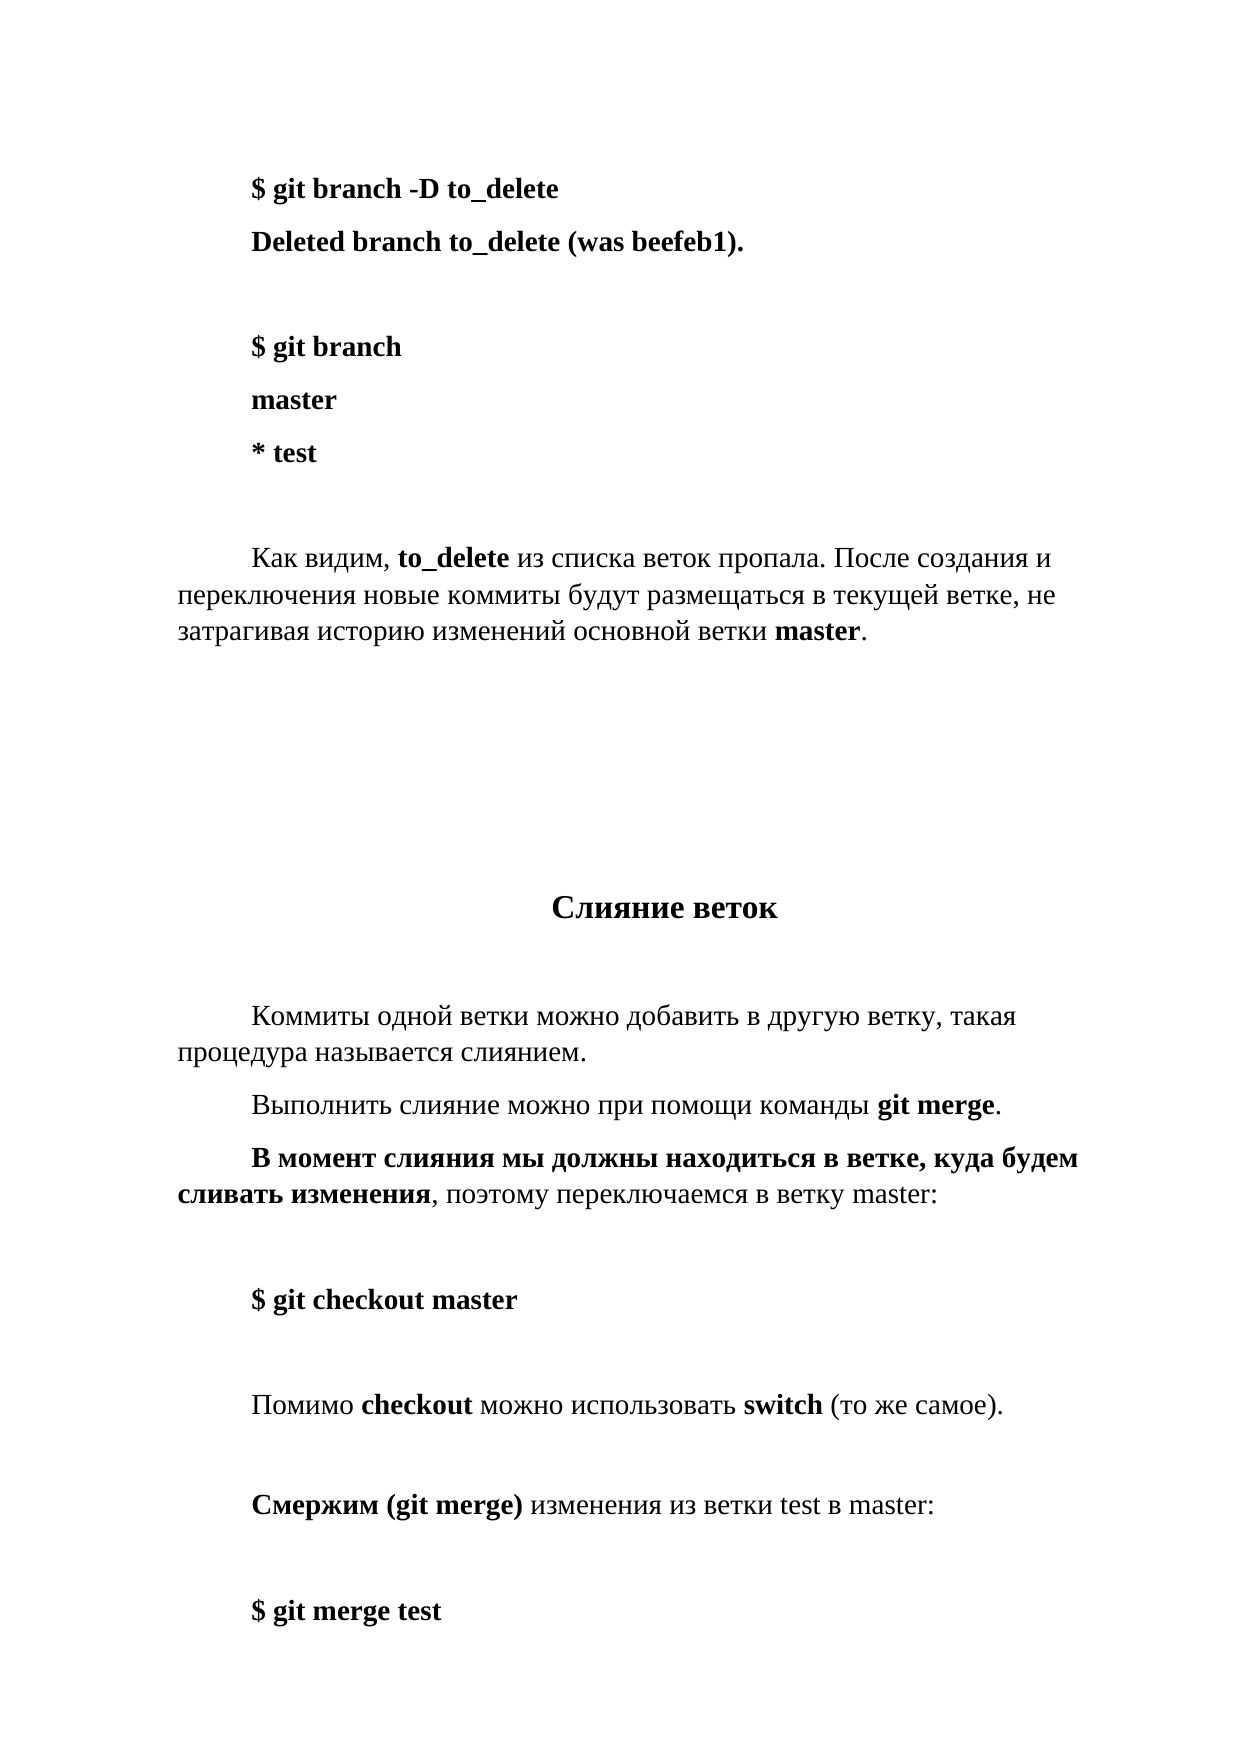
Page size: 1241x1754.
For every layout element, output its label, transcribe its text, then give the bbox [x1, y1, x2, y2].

text Deleted branch to_delete (was beefeb1). [177, 224, 1152, 257]
text Коммиты одной ветки можно добавить в другую ветку, такая процедура называется слиянием. [177, 998, 1152, 1068]
text Смержим (git merge) изменения из ветки test в master: [177, 1487, 1152, 1521]
text $ git checkout master [177, 1282, 1152, 1315]
text Помимо checkout можно использовать switch (то же самое). [177, 1387, 1152, 1421]
text $ git branch [177, 329, 1152, 363]
text master [177, 382, 1152, 416]
text Выполнить слияние можно при помощи команды git merge. [177, 1087, 1152, 1121]
text * test [177, 435, 1152, 468]
text $ git merge test [177, 1593, 1152, 1627]
text Как видим, to_delete из списка веток пропала. После создания и переключения новые коммиты будут размещаться в текущей ветке, не затрагивая историю изменений основной ветки master. [177, 541, 1152, 646]
text $ git branch -D to_delete [177, 171, 1152, 204]
text В момент слияния мы должны находиться в ветке, куда будем сливать изменения, поэтому переключаемся в ветку master: [177, 1140, 1152, 1210]
text Слияние веток [177, 887, 1152, 926]
